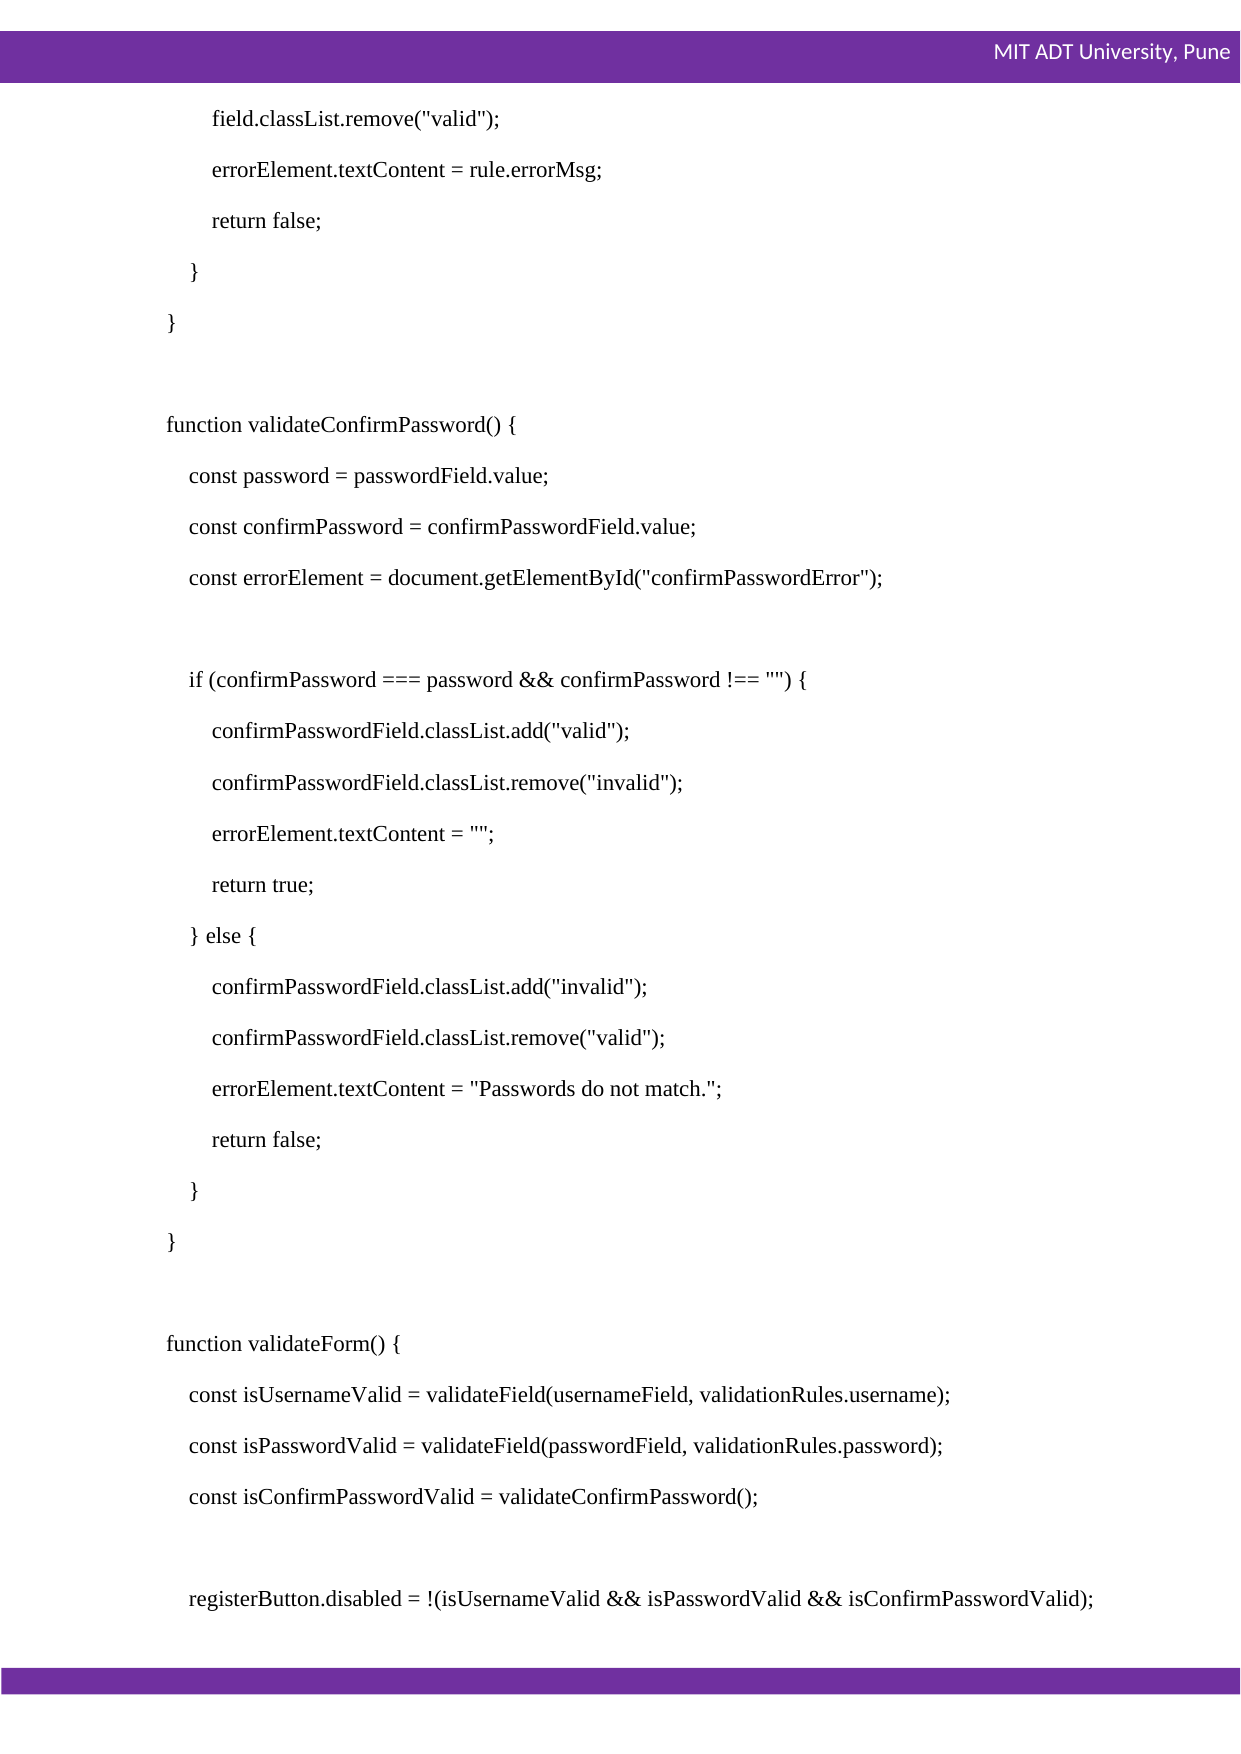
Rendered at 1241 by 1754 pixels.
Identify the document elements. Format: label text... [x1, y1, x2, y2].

text errorElement.textContent = "Passwords do not match."; [120, 1075, 1195, 1101]
text function validateConfirmPassword() { [120, 411, 1195, 438]
text return false; [120, 1126, 1195, 1152]
text registerButton.disabled = !(isUsernameValid && isPasswordValid && isConfirmPasswordValid); [120, 1585, 1195, 1612]
text } [120, 309, 1195, 336]
text if (confirmPassword === password && confirmPassword !== "") { [120, 666, 1195, 693]
text return false; [120, 207, 1195, 233]
text errorElement.textContent = rule.errorMsg; [120, 156, 1195, 182]
text const isUsernameValid = validateField(usernameField, validationRules.username); [120, 1381, 1195, 1407]
text confirmPasswordField.classList.remove("valid"); [120, 1024, 1195, 1050]
text const password = passwordField.value; [120, 462, 1195, 489]
text const isConfirmPasswordValid = validateConfirmPassword(); [120, 1483, 1195, 1509]
text const errorElement = document.getElementById("confirmPasswordError"); [120, 564, 1195, 591]
text } [120, 258, 1195, 284]
text confirmPasswordField.classList.remove("invalid"); [120, 768, 1195, 795]
text } [120, 1228, 1195, 1254]
text confirmPasswordField.classList.add("valid"); [120, 717, 1195, 744]
text return true; [120, 871, 1195, 897]
text field.classList.remove("valid"); [120, 105, 1195, 131]
text const isPasswordValid = validateField(passwordField, validationRules.password); [120, 1432, 1195, 1458]
text } [120, 1177, 1195, 1203]
text confirmPasswordField.classList.add("invalid"); [120, 973, 1195, 999]
text } else { [120, 922, 1195, 948]
text const confirmPassword = confirmPasswordField.value; [120, 513, 1195, 540]
text function validateForm() { [120, 1330, 1195, 1356]
text errorElement.textContent = ""; [120, 819, 1195, 846]
